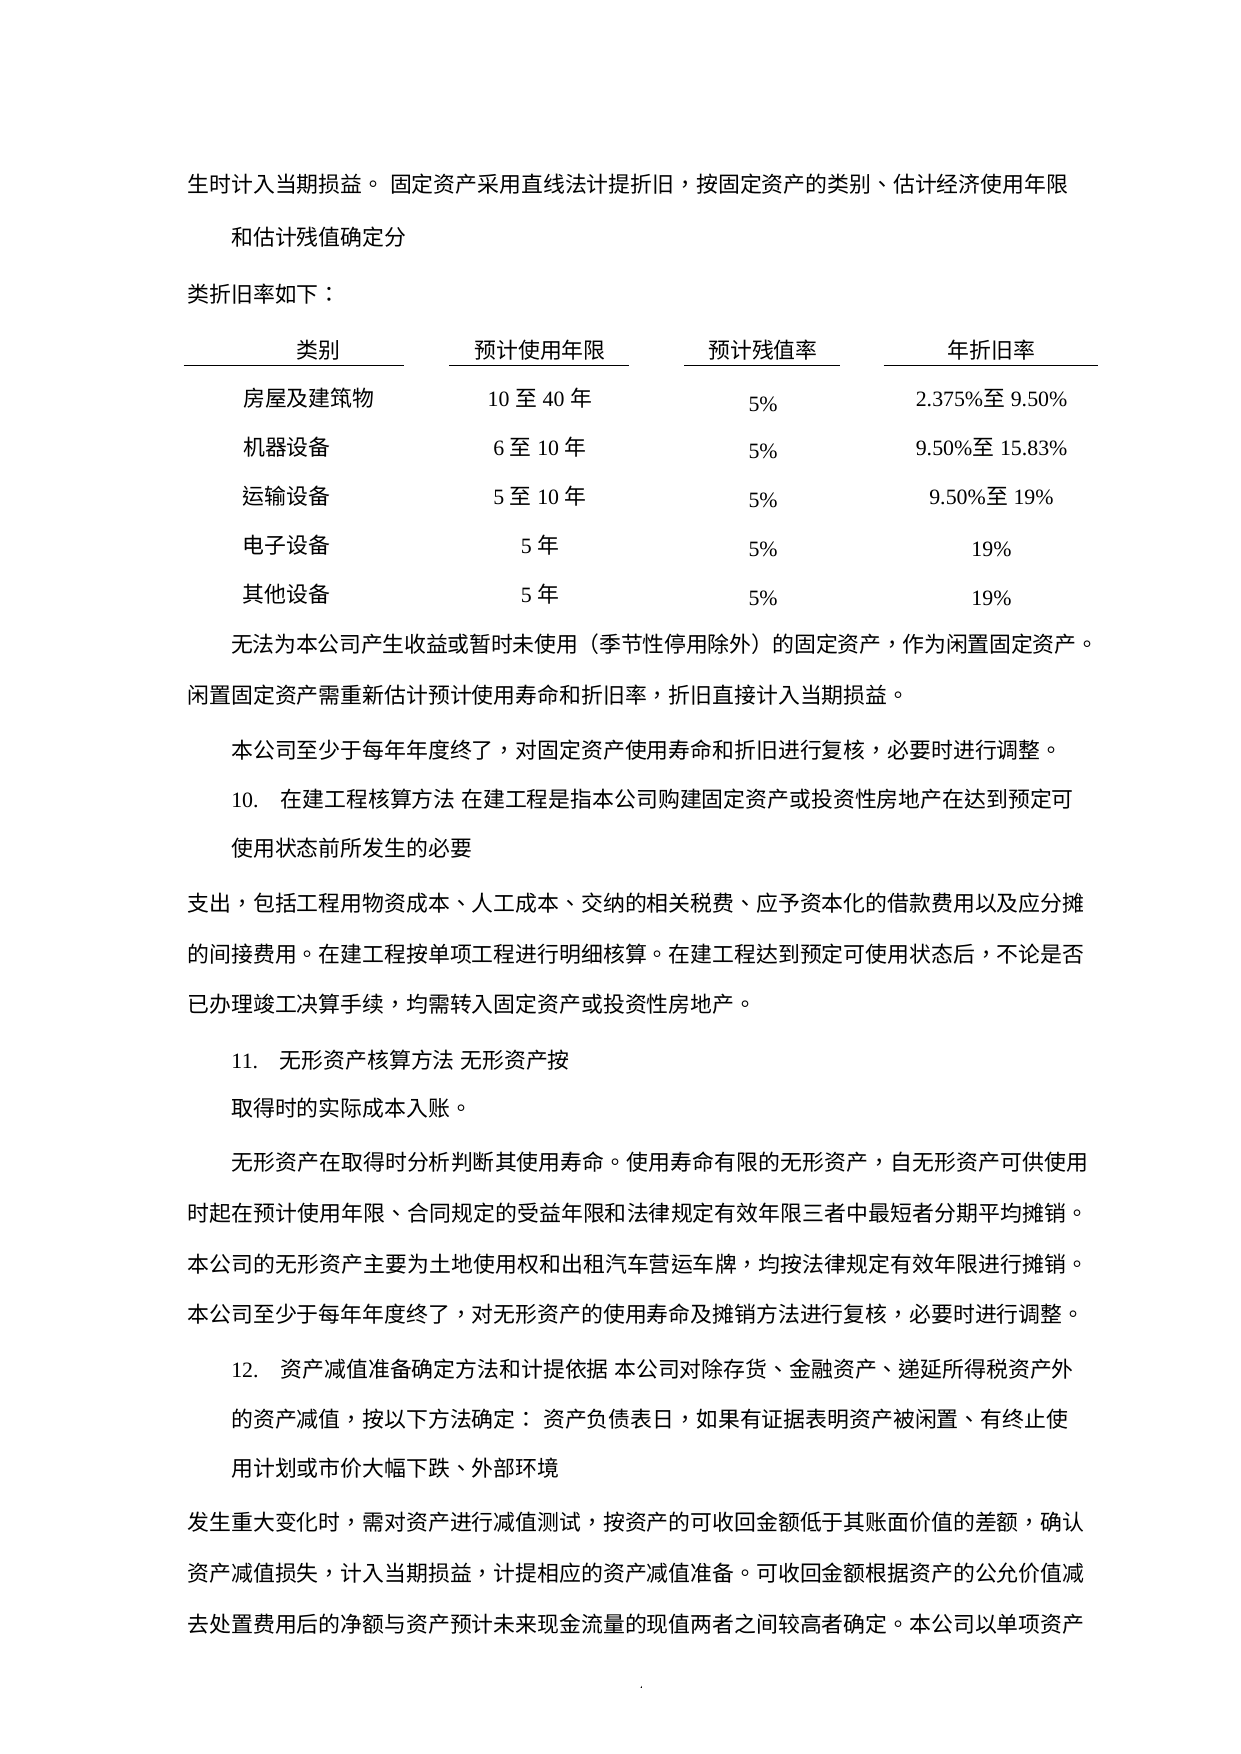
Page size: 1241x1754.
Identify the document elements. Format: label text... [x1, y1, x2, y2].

text 无法为本公司产生收益或暂时未使用（季节性停用除外）的固定资产，作为闲置固定资产。 闲置固定资产需重新估计预计使用寿命和折旧率，折旧直接计入当期损益。 [187, 629, 1100, 710]
text 本公司至少于每年年度终了，对固定资产使用寿命和折旧进行复核，必要时进行调整。 10. 在建工程核算方法 在建工程是指本公司购建固定资产或投资性房地产在达到预定可使用状态前所发生的必要 [231, 735, 1088, 863]
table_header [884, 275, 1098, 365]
text 生时计入当期损益。 固定资产采用直线法计提折旧，按固定资产的类别、估计经济使用年限和估计残值确定分 [187, 169, 1087, 252]
text 12. 资产减值准备确定方法和计提依据 本公司对除存货、金融资产、递延所得税资产外的资产减值，按以下方法确定： 资产负债表日，如果有证据表明资产被闲置、有终止使用计划或市价大幅下跌、外部环境 [231, 1354, 1088, 1482]
text 发生重大变化时，需对资产进行减值测试，按资产的可收回金额低于其账面价值的差额，确认 资产减值损失，计入当期损益，计提相应的资产减值准备。可收回金额根据资产的公允价值减 去处置费用后的净额与资产预计未来现金流量的现值两者之间较高者确定。本公司以单项资产 [187, 1507, 1088, 1638]
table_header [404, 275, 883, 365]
text 11. 无形资产核算方法 无形资产按取得时的实际成本入账。 [231, 1045, 582, 1122]
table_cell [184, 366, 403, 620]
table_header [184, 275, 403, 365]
text 支出，包括工程用物资成本、人工成本、交纳的相关税费、应予资本化的借款费用以及应分摊 的间接费用。在建工程按单项工程进行明细核算。在建工程达到预定可使用状态后，不论是否 已办理竣工决算手续，均需转入固定资产或投资性房地产。 [187, 888, 1088, 1019]
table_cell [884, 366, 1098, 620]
text 无形资产在取得时分析判断其使用寿命。使用寿命有限的无形资产，自无形资产可供使用 时起在预计使用年限、合同规定的受益年限和法律规定有效年限三者中最短者分期平均摊销。 本公司的无形资产主要为土地使用权和出租汽车营运车牌，均按法律规定有效年限进行摊销。 本公司至少于每年年度终了，对无形资产的使用寿命及摊销方法进行复核，必要时进行调整。 [187, 1147, 1088, 1329]
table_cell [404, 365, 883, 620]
